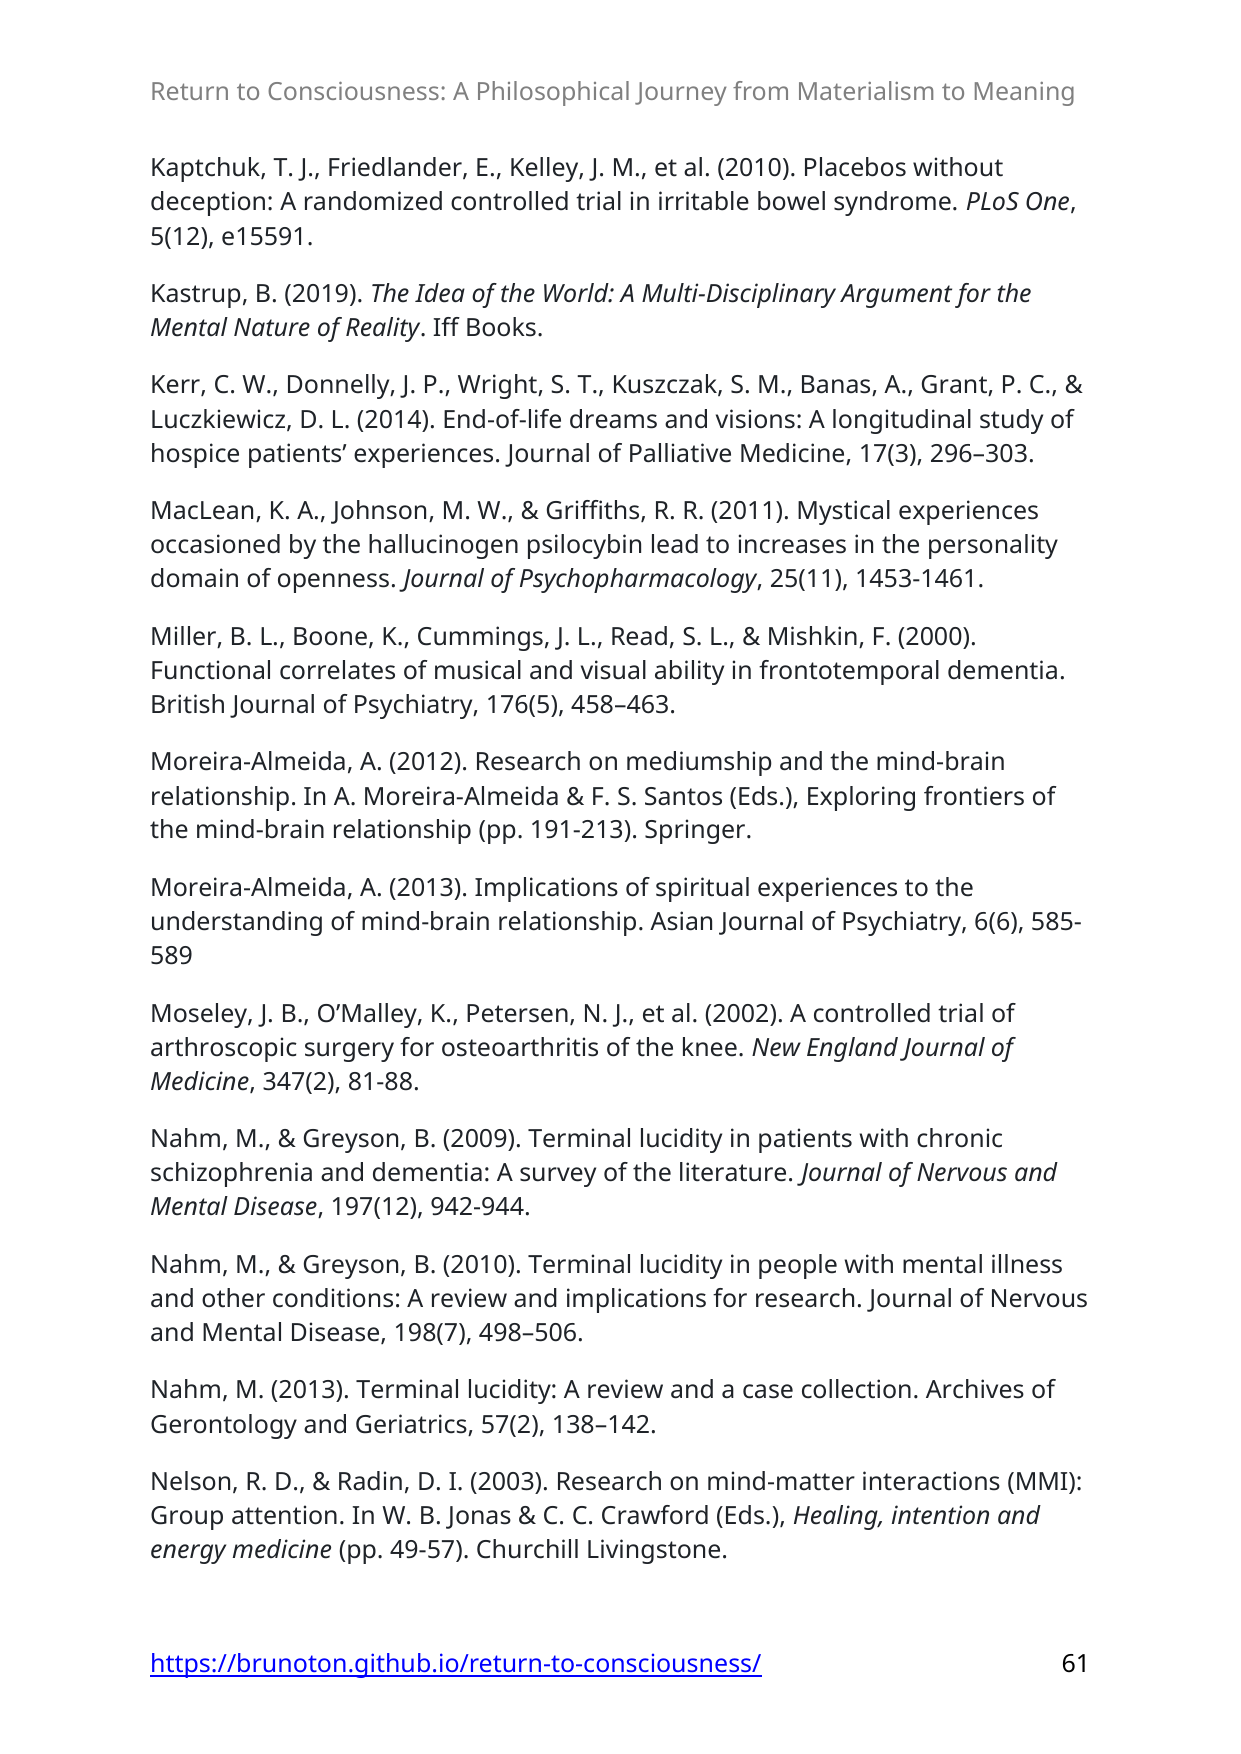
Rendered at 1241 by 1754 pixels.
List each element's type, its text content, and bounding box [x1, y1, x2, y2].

text Moreira-Almeida, A. (2012). Research on mediumship and the mind-brain relationship. In A. Moreira-Almeida & F. S. Santos (Eds.), Exploring frontiers of the mind-brain relationship (pp. 191-213). Springer. [150, 744, 1090, 846]
text MacLean, K. A., Johnson, M. W., & Griffiths, R. R. (2011). Mystical experiences occasioned by the hallucinogen psilocybin lead to increases in the personality domain of openness. Journal of Psychopharmacology, 25(11), 1453-1461. [150, 493, 1090, 595]
text Nelson, R. D., & Radin, D. I. (2003). Research on mind-matter interactions (MMI): Group attention. In W. B. Jonas & C. C. Crawford (Eds.), Healing, intention and energy medicine (pp. 49-57). Churchill Livingstone. [150, 1464, 1090, 1566]
text Nahm, M., & Greyson, B. (2009). Terminal lucidity in patients with chronic schizophrenia and dementia: A survey of the literature. Journal of Nervous and Mental Disease, 197(12), 942-944. [150, 1121, 1090, 1223]
text Moreira-Almeida, A. (2013). Implications of spiritual experiences to the understanding of mind-brain relationship. Asian Journal of Psychiatry, 6(6), 585-589 [150, 870, 1090, 972]
text Miller, B. L., Boone, K., Cummings, J. L., Read, S. L., & Mishkin, F. (2000). Functional correlates of musical and visual ability in frontotemporal dementia. British Journal of Psychiatry, 176(5), 458–463. [150, 618, 1090, 721]
text Kaptchuk, T. J., Friedlander, E., Kelley, J. M., et al. (2010). Placebos without deception: A randomized controlled trial in irritable bowel syndrome. PLoS One, 5(12), e15591. [150, 150, 1090, 252]
text Nahm, M. (2013). Terminal lucidity: A review and a case collection. Archives of Gerontology and Geriatrics, 57(2), 138–142. [150, 1372, 1090, 1440]
text Kastrup, B. (2019). The Idea of the World: A Multi-Disciplinary Argument for the Mental Nature of Reality. Iff Books. [150, 276, 1090, 344]
text Kerr, C. W., Donnelly, J. P., Wright, S. T., Kuszczak, S. M., Banas, A., Grant, P. C., & Luczkiewicz, D. L. (2014). End-of-life dreams and visions: A longitudinal study of hospice patients’ experiences. Journal of Palliative Medicine, 17(3), 296–303. [150, 367, 1090, 469]
text Moseley, J. B., O’Malley, K., Petersen, N. J., et al. (2002). A controlled trial of arthroscopic surgery for osteoarthritis of the knee. New England Journal of Medicine, 347(2), 81-88. [150, 995, 1090, 1097]
text Nahm, M., & Greyson, B. (2010). Terminal lucidity in people with mental illness and other conditions: A review and implications for research. Journal of Nervous and Mental Disease, 198(7), 498–506. [150, 1247, 1090, 1349]
